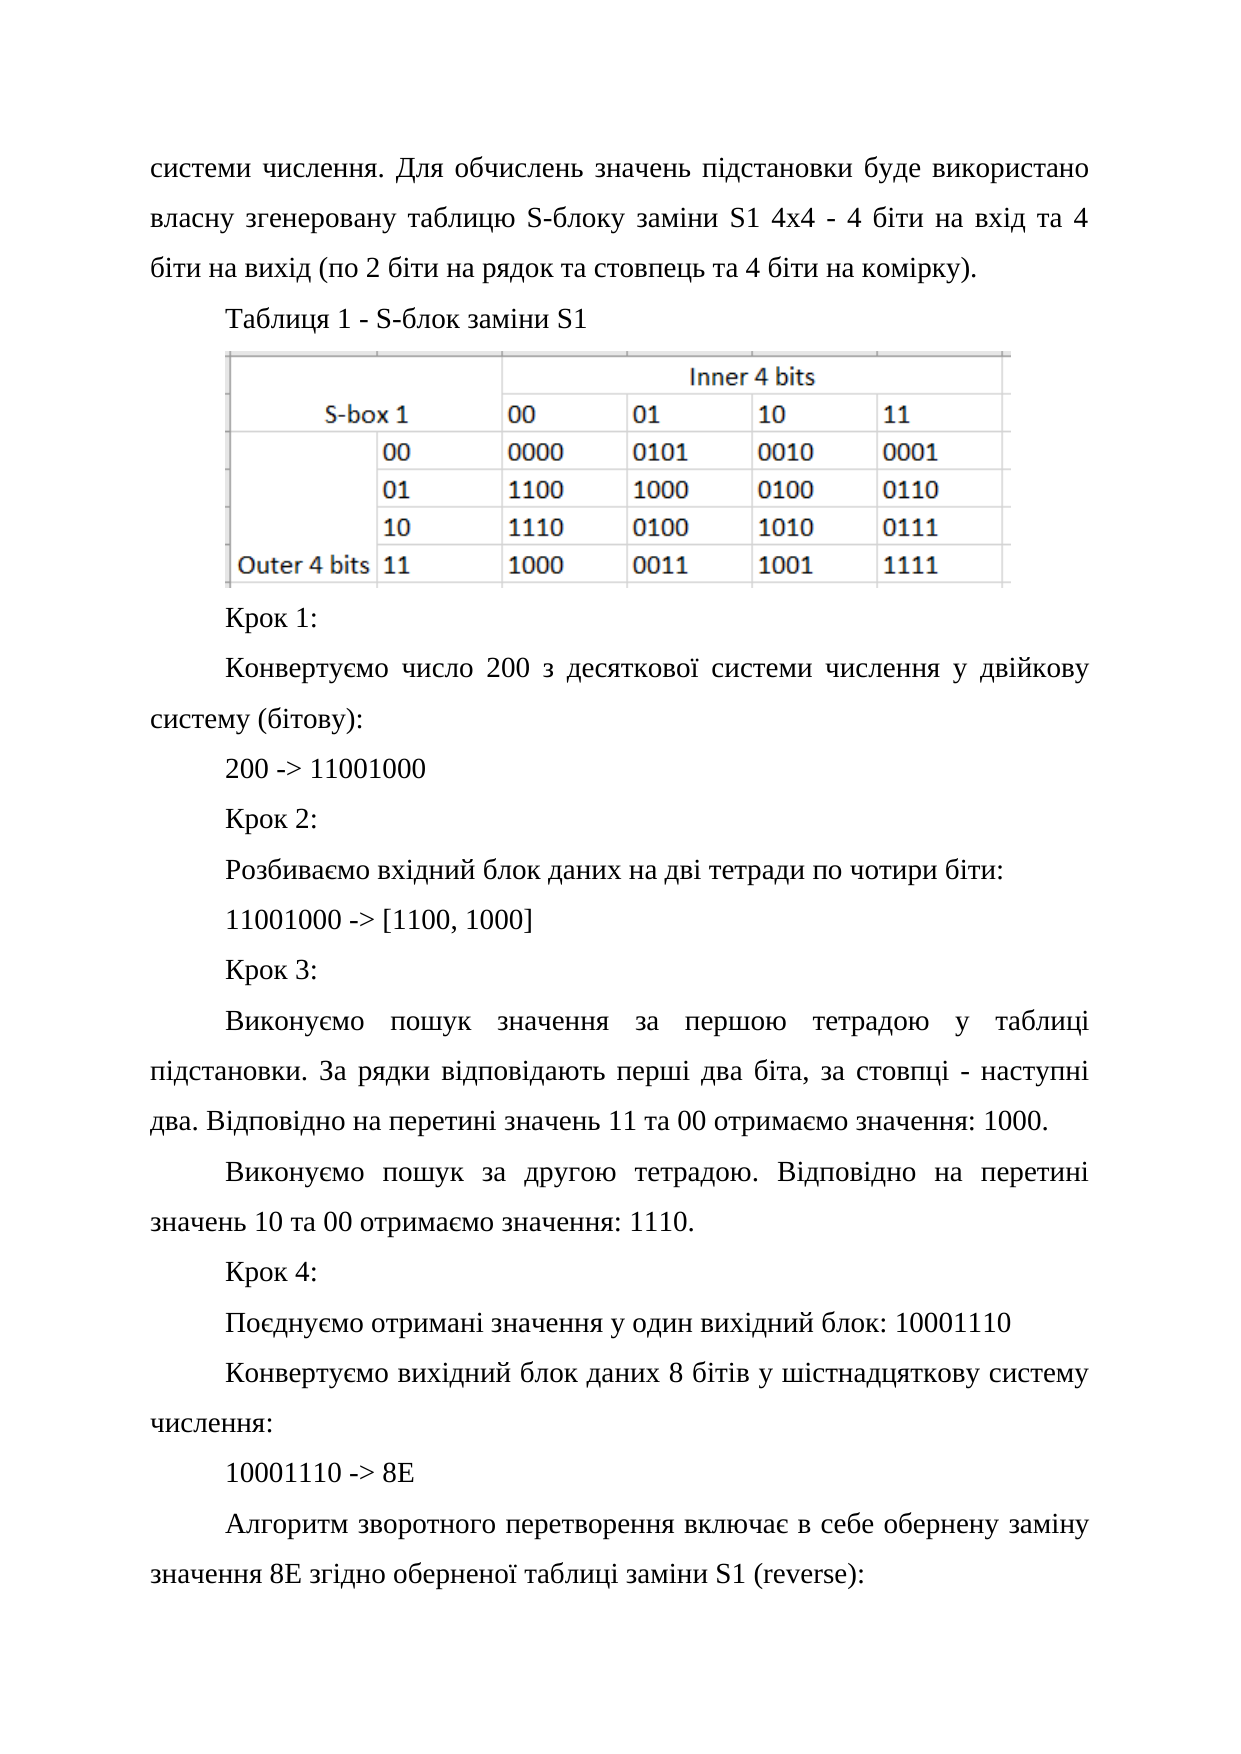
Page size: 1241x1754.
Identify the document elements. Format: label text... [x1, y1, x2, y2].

text 200 -> 11001000 [150, 751, 1090, 785]
text Крок 4: [150, 1254, 1090, 1288]
picture [225, 351, 1011, 588]
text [150, 150, 1090, 284]
text Поєднуємо отримані значення у один вихідний блок: 10001110 [150, 1305, 1090, 1338]
text Конвертуємо число 200 з десяткової системи числення у двійкову систему (бітову): [150, 651, 1090, 734]
text Виконуємо пошук за другою тетрадою. Відповідно на перетині значень 10 та 00 отримаємо значення: 1110. [150, 1154, 1090, 1238]
text Конвертуємо вихідний блок даних 8 бітів у шістнадцяткову систему числення: [150, 1355, 1090, 1439]
text 10001110 -> 8E [150, 1456, 1090, 1489]
text Алгоритм зворотного перетворення включає в себе обернену заміну значення 8Е згідно оберненої таблиці заміни S1 (reverse): [150, 1506, 1090, 1590]
text Виконуємо пошук значення за першою тетрадою у таблиці підстановки. За рядки відповідають перші два біта, за стовпці - наступні два. Відповідно на перетині значень 11 та 00 отримаємо значення: 1000. [150, 1003, 1090, 1137]
text Крок 1: [150, 600, 1090, 634]
text Таблиця 1 - S-блок заміни S1 [150, 301, 1090, 334]
text Крок 2: [150, 802, 1090, 835]
text Розбиваємо вхідний блок даних на дві тетради по чотири біти: [150, 852, 1090, 885]
text 11001000 -> [1100, 1000] [150, 902, 1090, 936]
text Крок 3: [150, 952, 1090, 986]
